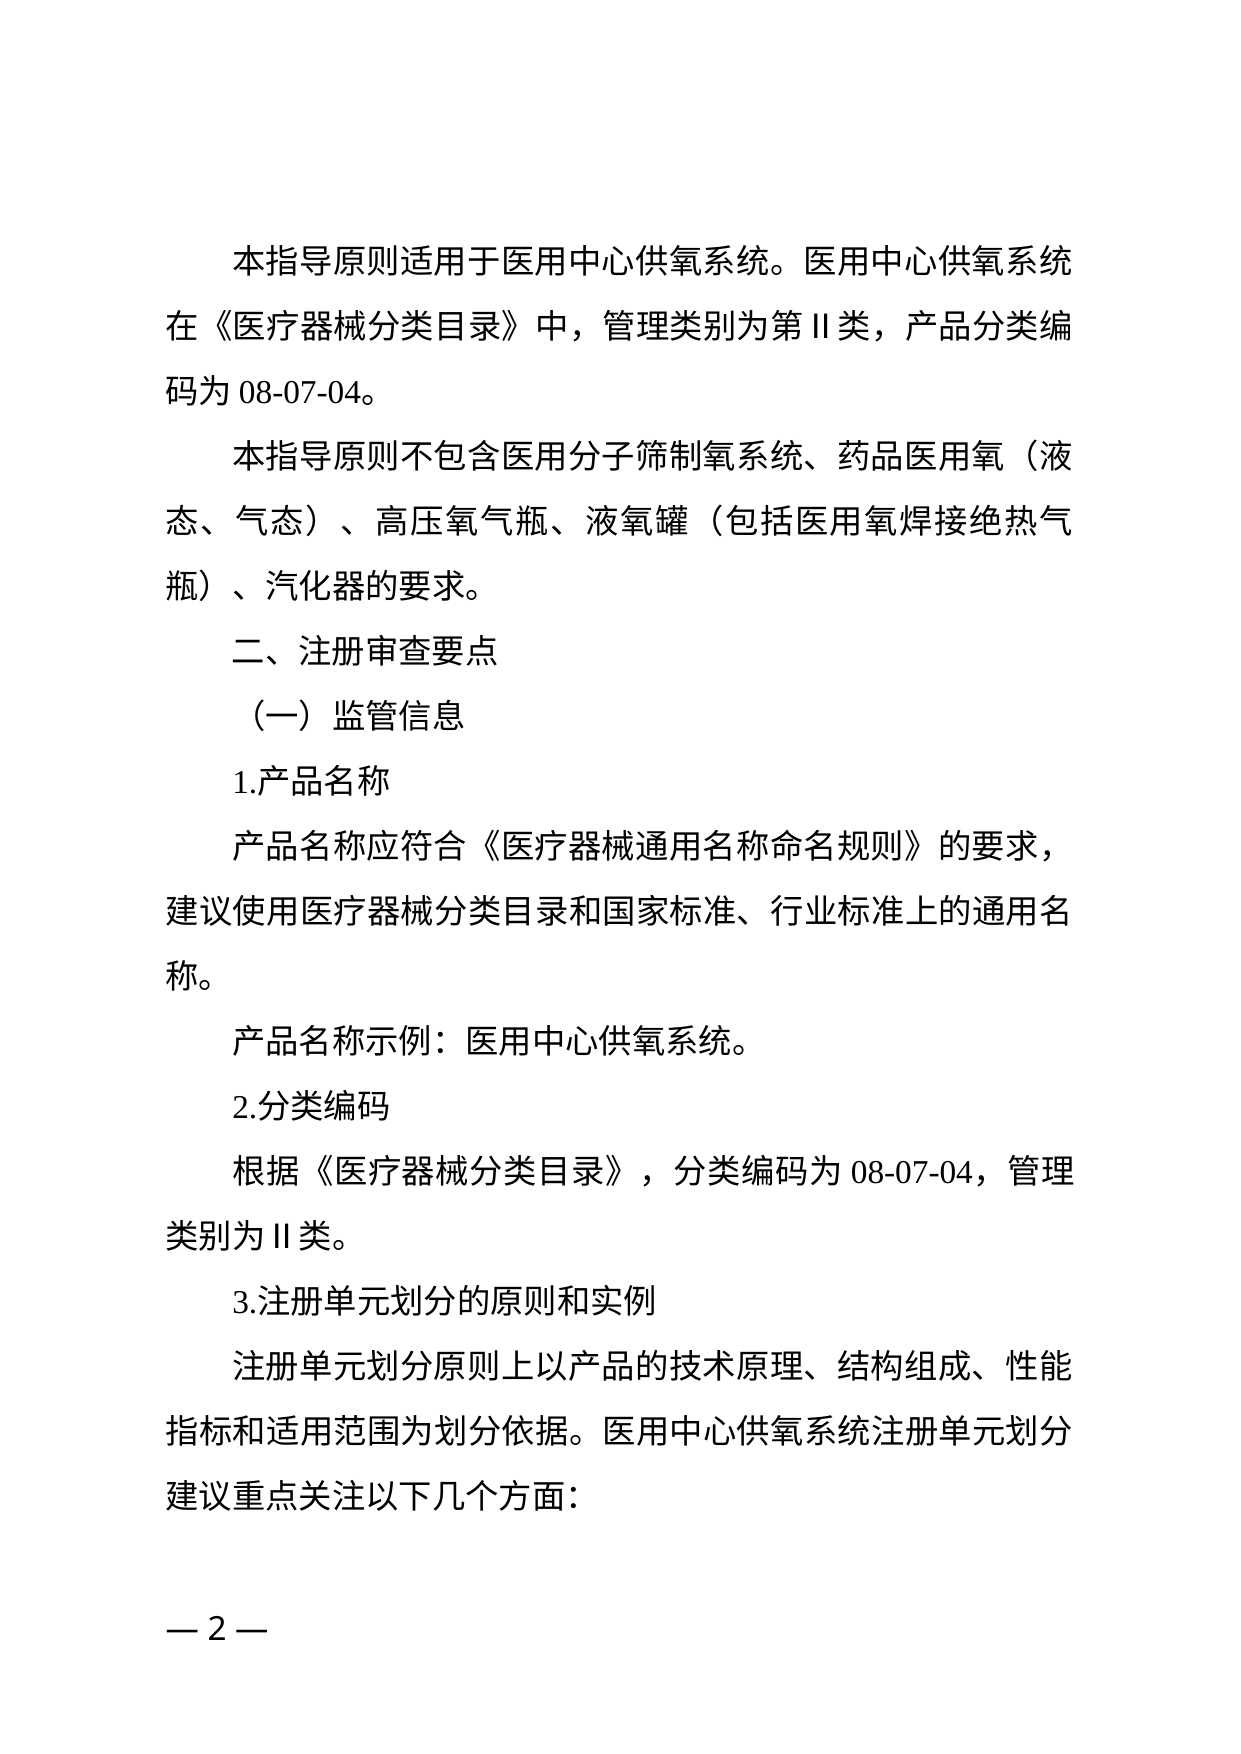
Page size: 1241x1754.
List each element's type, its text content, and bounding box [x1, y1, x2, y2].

text 注册单元划分原则上以产品的技术原理、结构组成、性能指标和适用范围为划分依据。医用中心供氧系统注册单元划分建议重点关注以下几个方面： [165, 1332, 1075, 1527]
text 产品名称应符合《医疗器械通用名称命名规则》的要求，建议使用医疗器械分类目录和国家标准、行业标准上的通用名称。 [165, 812, 1075, 1007]
text （一）监管信息 [165, 682, 1075, 747]
text 1.产品名称 [165, 747, 1075, 812]
text 2.分类编码 [165, 1072, 1075, 1137]
text 产品名称示例：医用中心供氧系统。 [165, 1007, 1075, 1072]
text 3.注册单元划分的原则和实例 [165, 1267, 1075, 1332]
text 本指导原则不包含医用分子筛制氧系统、药品医用氧（液态、气态）、高压氧气瓶、液氧罐（包括医用氧焊接绝热气瓶）、汽化器的要求。 [165, 422, 1075, 617]
text 本指导原则适用于医用中心供氧系统。医用中心供氧系统在《医疗器械分类目录》中，管理类别为第Ⅱ类，产品分类编码为08-07-04。 [165, 227, 1075, 422]
text 根据《医疗器械分类目录》，分类编码为08-07-04，管理类别为Ⅱ类。 [165, 1137, 1075, 1267]
text 二、注册审查要点 [165, 617, 1075, 682]
